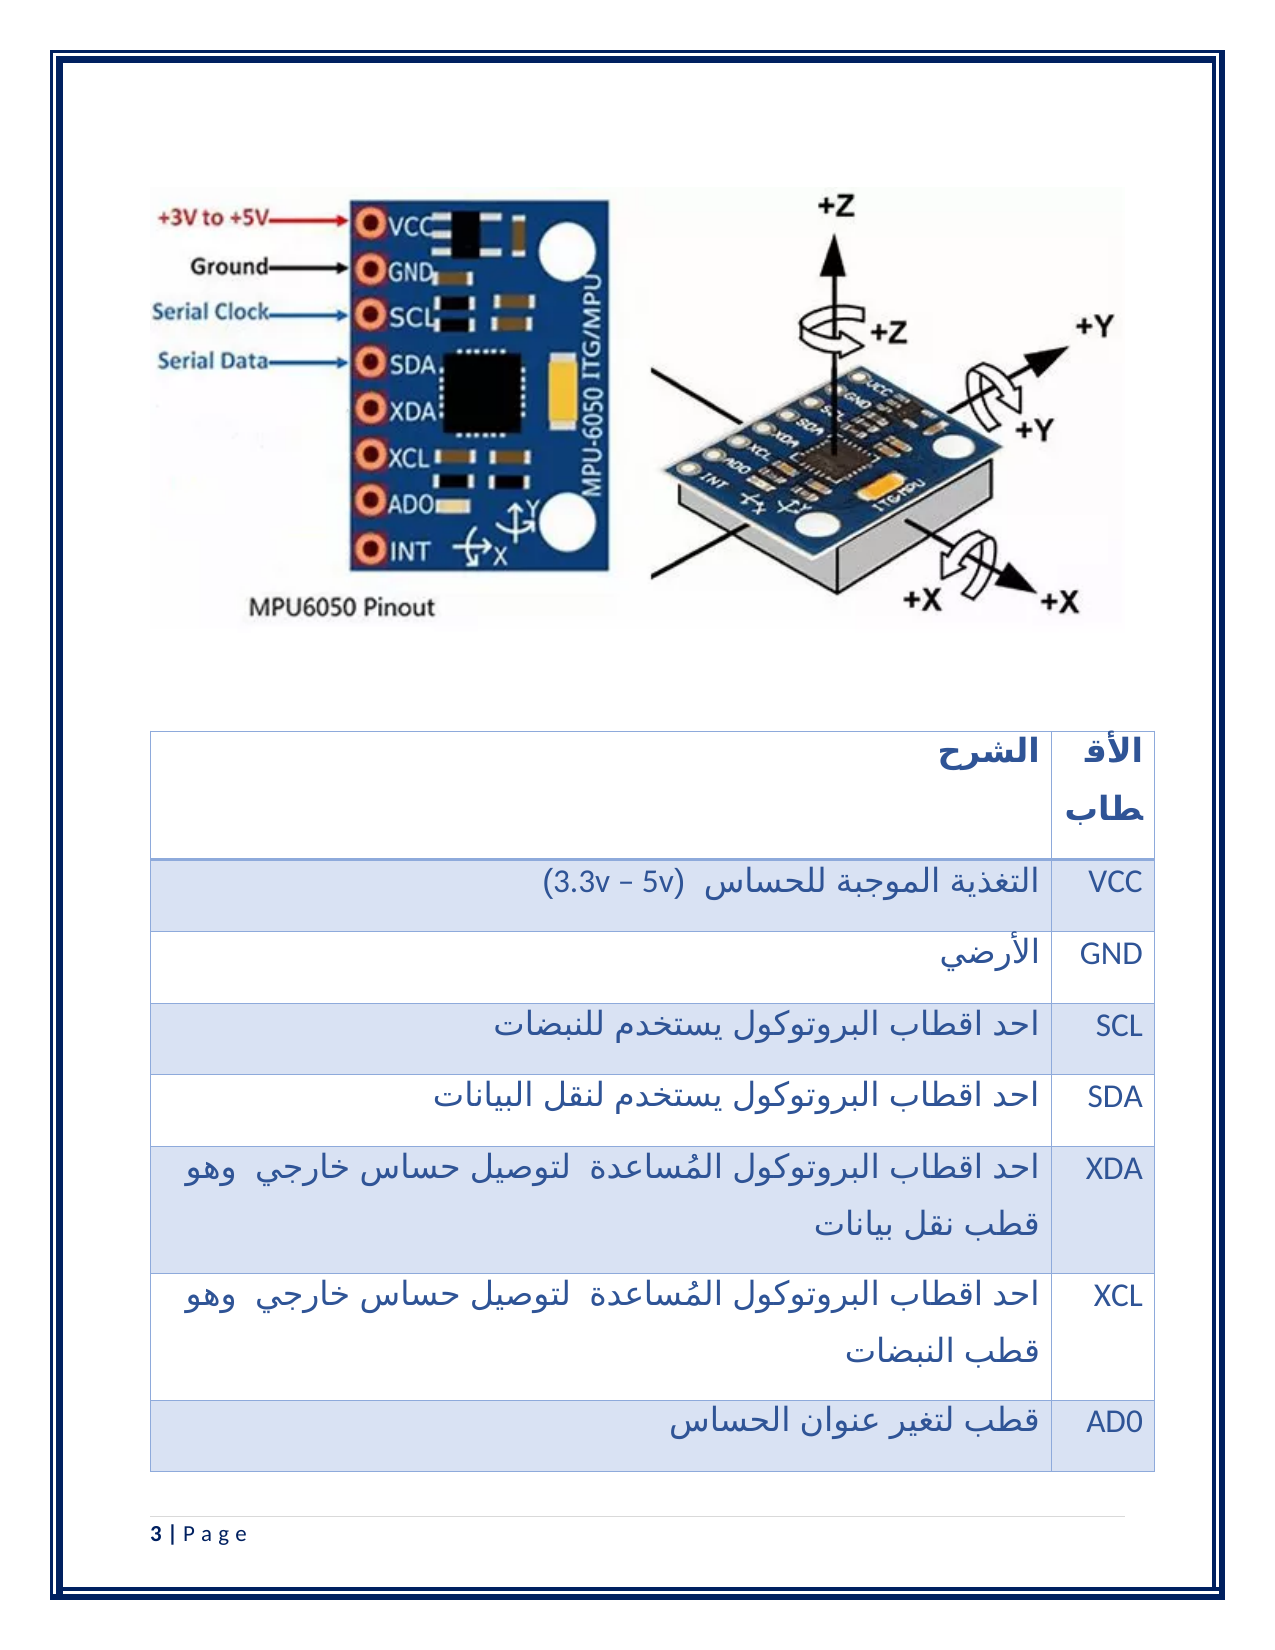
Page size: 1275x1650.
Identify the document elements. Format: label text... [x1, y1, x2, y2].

table_cell VCC [1052, 861, 1154, 931]
table_header الأقطاب [1052, 732, 1154, 857]
table_cell احد اقطاب البروتوكول يستخدم للنبضات [151, 1004, 1051, 1074]
table_cell احد اقطاب البروتوكول المُساعدة لتوصيل حساس خارجي وهو قطب نقل بيانات [151, 1147, 1051, 1273]
table_cell SCL [1052, 1004, 1154, 1074]
table_cell SDA [1052, 1075, 1154, 1146]
table_cell XDA [1052, 1147, 1154, 1273]
table_cell قطب لتغير عنوان الحساس [151, 1401, 1051, 1471]
table_cell احد اقطاب البروتوكول يستخدم لنقل البيانات [151, 1075, 1051, 1146]
table_cell التغذية الموجبة للحساس (3.3v – 5v) [151, 861, 1051, 931]
table_cell XCL [1052, 1274, 1154, 1399]
picture [150, 187, 1125, 633]
table_cell AD0 [1052, 1401, 1154, 1471]
table_cell احد اقطاب البروتوكول المُساعدة لتوصيل حساس خارجي وهو قطب النبضات [151, 1274, 1051, 1399]
table_cell GND [1052, 932, 1154, 1003]
table_header الشرح [151, 732, 1051, 857]
table_cell الأرضي [151, 932, 1051, 1003]
